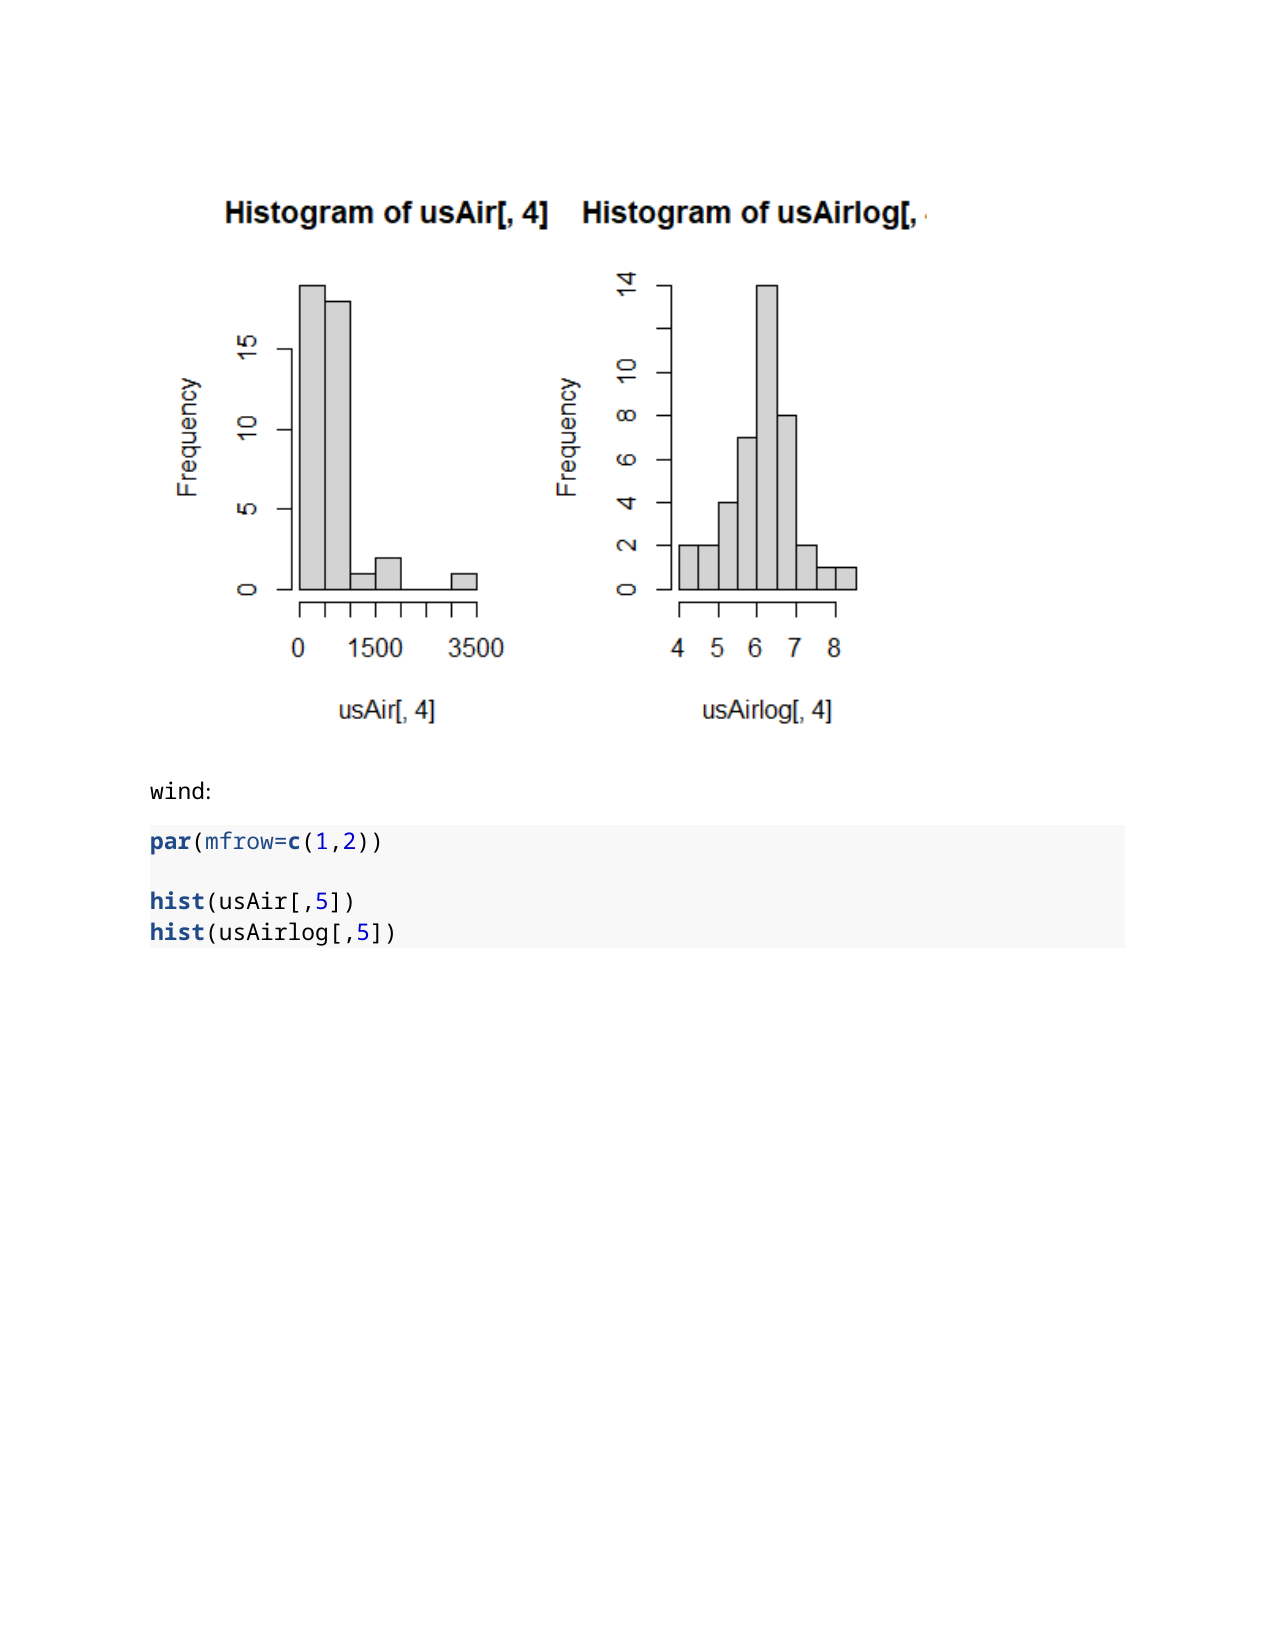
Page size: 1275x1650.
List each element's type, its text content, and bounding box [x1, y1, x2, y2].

text wind: [150, 775, 1125, 806]
picture [168, 150, 927, 757]
text par(mfrow=c(1,2)) hist(usAir[,5]) hist(usAirlog[,5]) [150, 825, 1125, 948]
